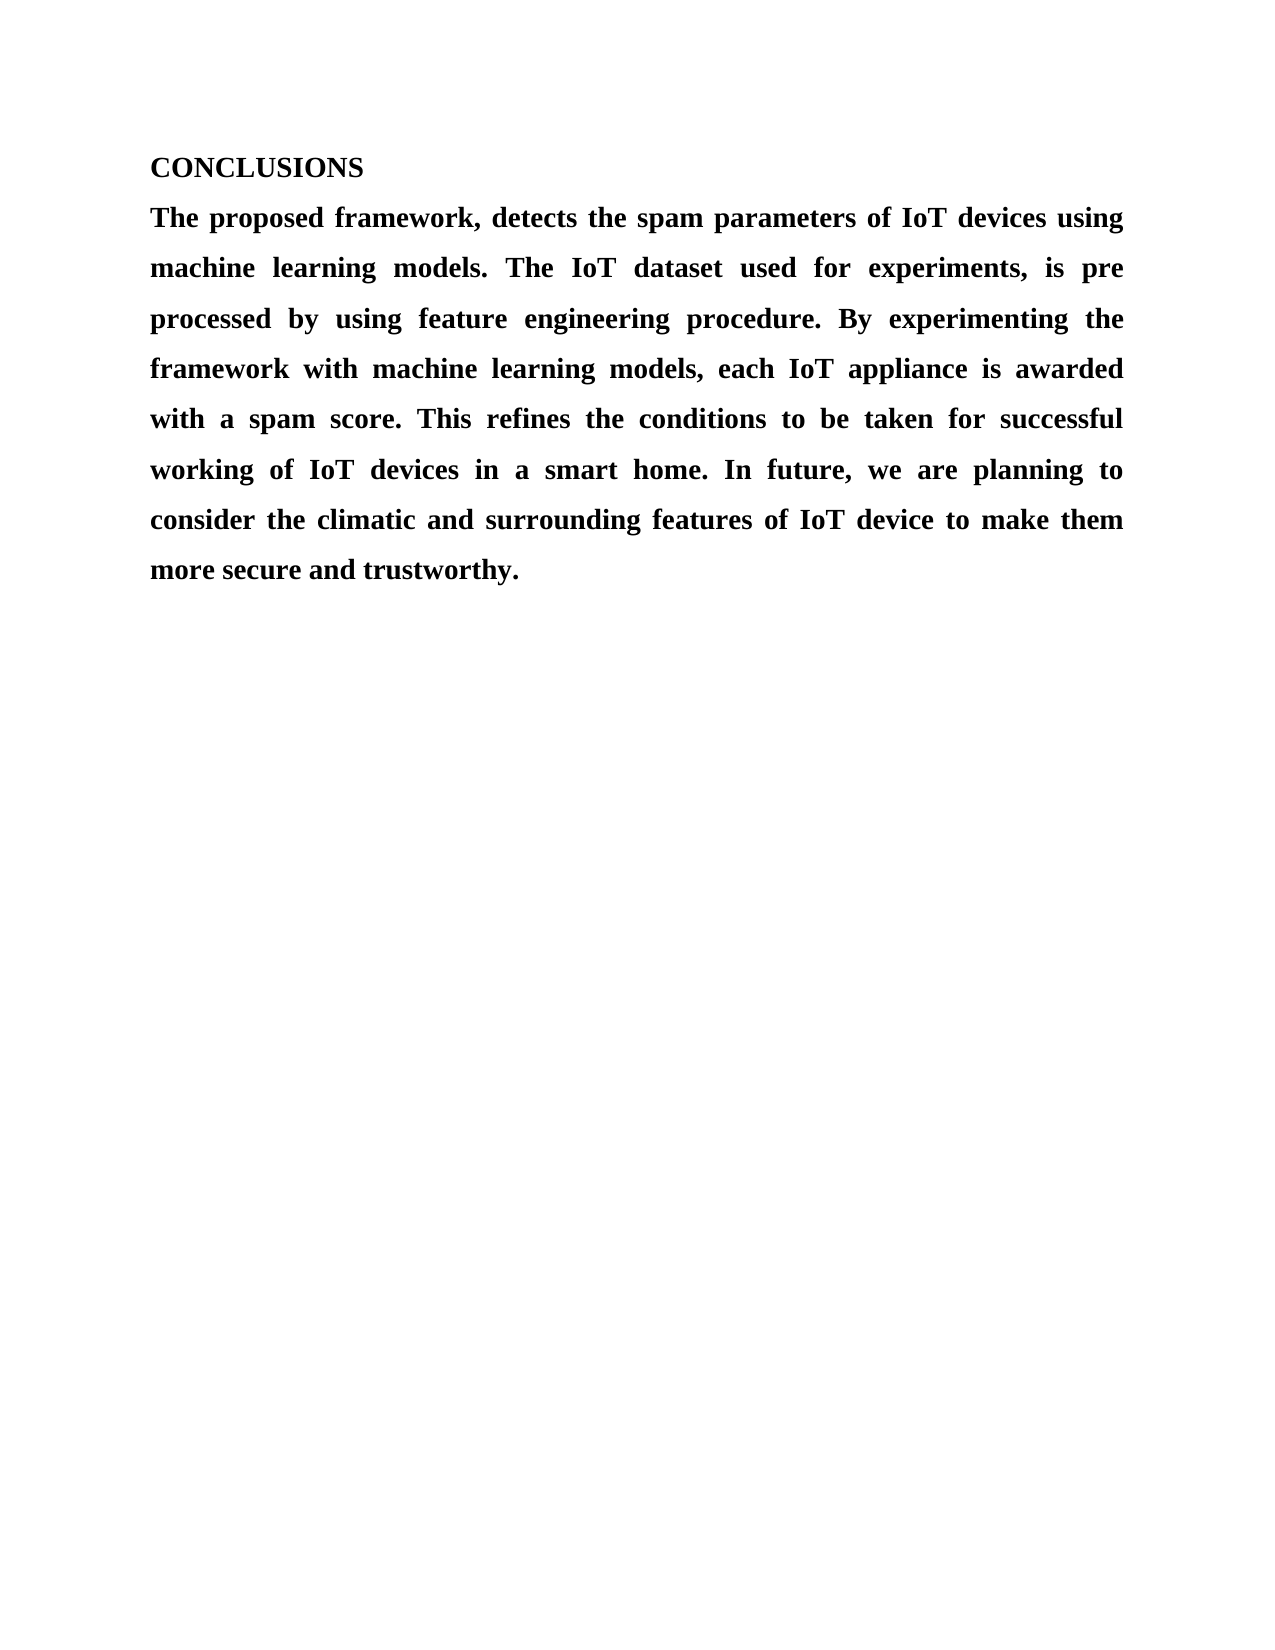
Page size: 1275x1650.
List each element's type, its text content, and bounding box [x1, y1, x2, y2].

text The proposed framework, detects the spam parameters of IoT devices using machine learning models. The IoT dataset used for experiments, is pre processed by using feature engineering procedure. By experimenting the framework with machine learning models, each IoT appliance is awarded with a spam score. This refines the conditions to be taken for successful working of IoT devices in a smart home. In future, we are planning to consider the climatic and surrounding features of IoT device to make them more secure and trustworthy. [150, 200, 1125, 586]
text CONCLUSIONS [150, 150, 1125, 183]
